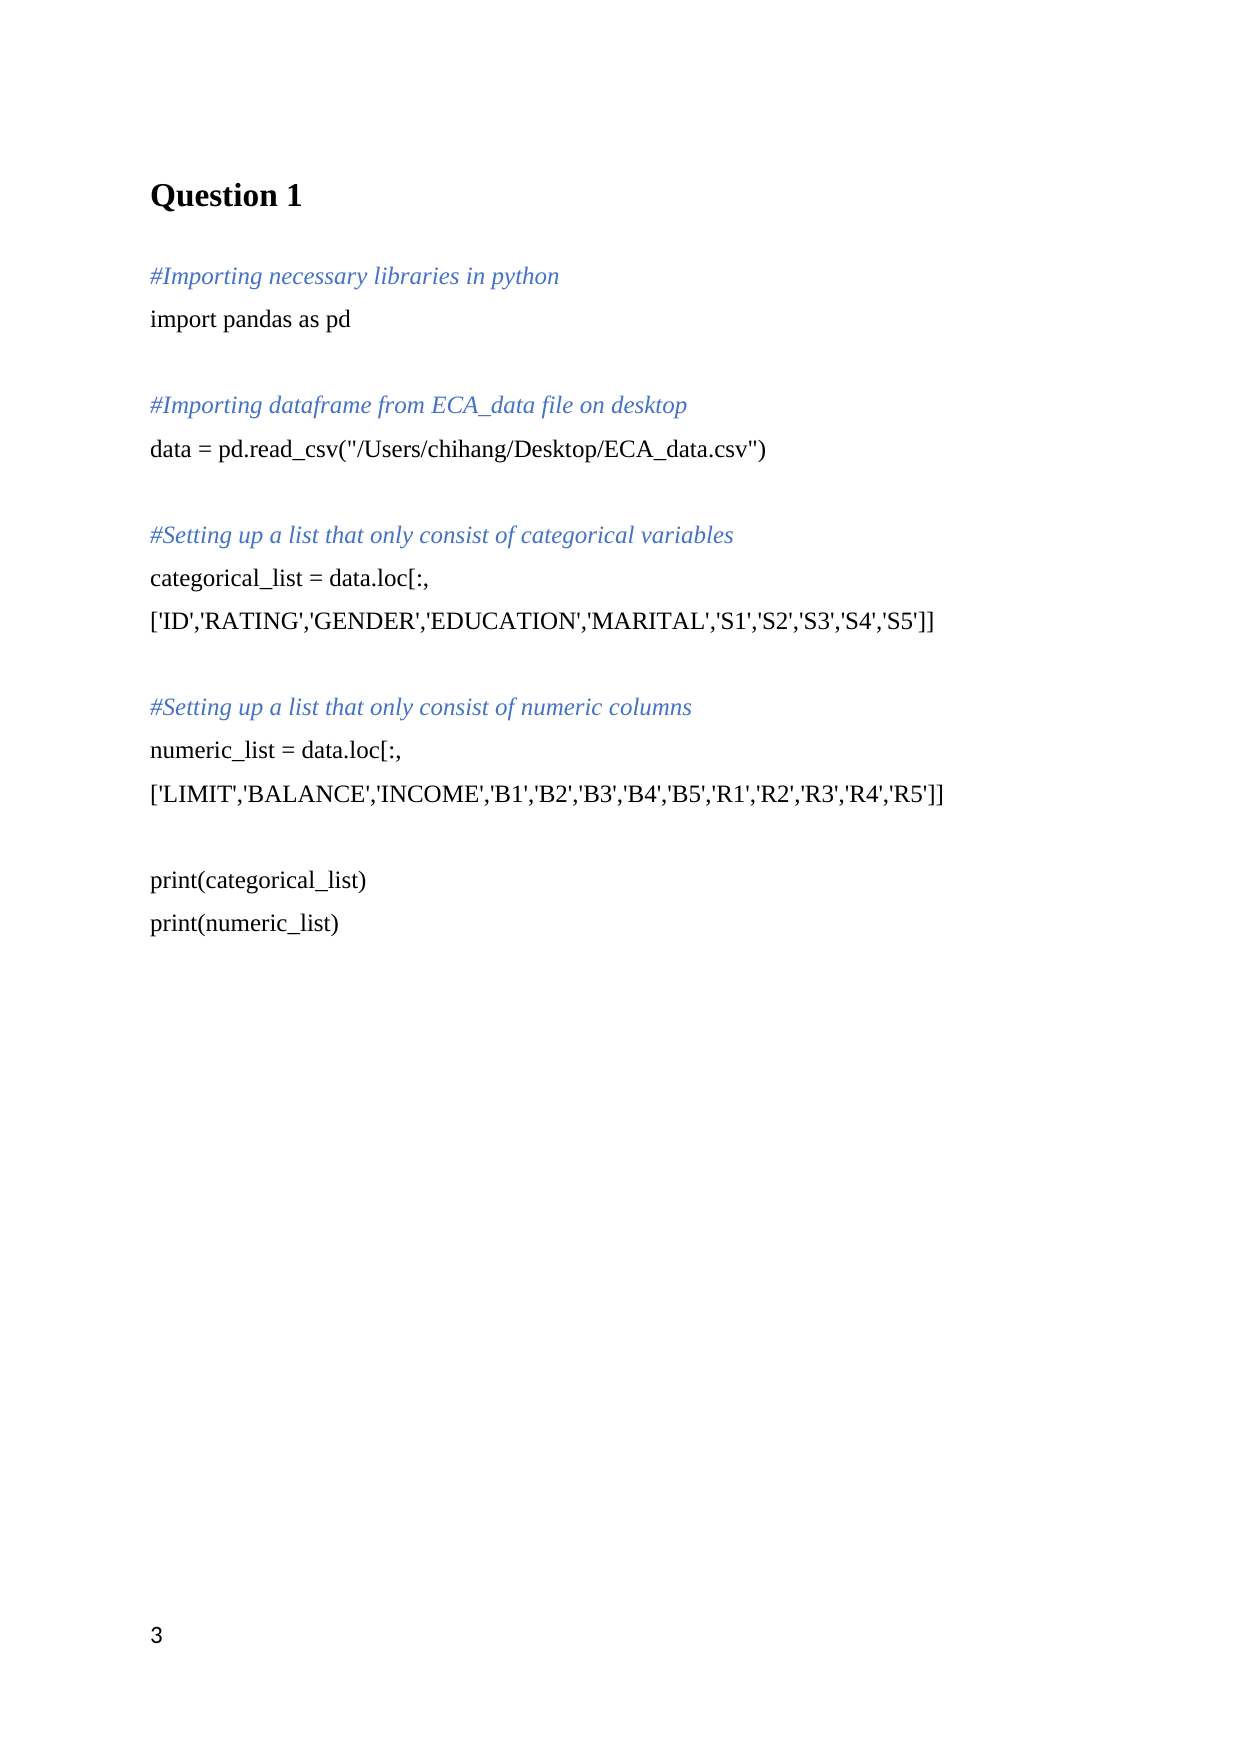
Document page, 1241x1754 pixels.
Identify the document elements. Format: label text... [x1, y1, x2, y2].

text print(categorical_list) [150, 865, 1090, 894]
text data = pd.read_csv("/Users/chihang/Desktop/ECA_data.csv") [150, 434, 1090, 462]
text #Importing necessary libraries in python [150, 261, 1090, 290]
text numeric_list = data.loc[:,['LIMIT','BALANCE','INCOME','B1','B2','B3','B4','B5','R1','R2','R3','R4','R5']] [150, 736, 1090, 807]
text print(numeric_list) [150, 908, 1090, 937]
subtitle Question 1 [150, 175, 1090, 213]
text import pandas as pd [150, 304, 1090, 333]
text categorical_list = data.loc[:,['ID','RATING','GENDER','EDUCATION','MARITAL','S1','S2','S3','S4','S5']] [150, 563, 1090, 635]
text #Setting up a list that only consist of categorical variables [150, 520, 1090, 549]
text #Setting up a list that only consist of numeric columns [150, 692, 1090, 721]
text #Importing dataframe from ECA_data file on desktop [150, 391, 1090, 419]
